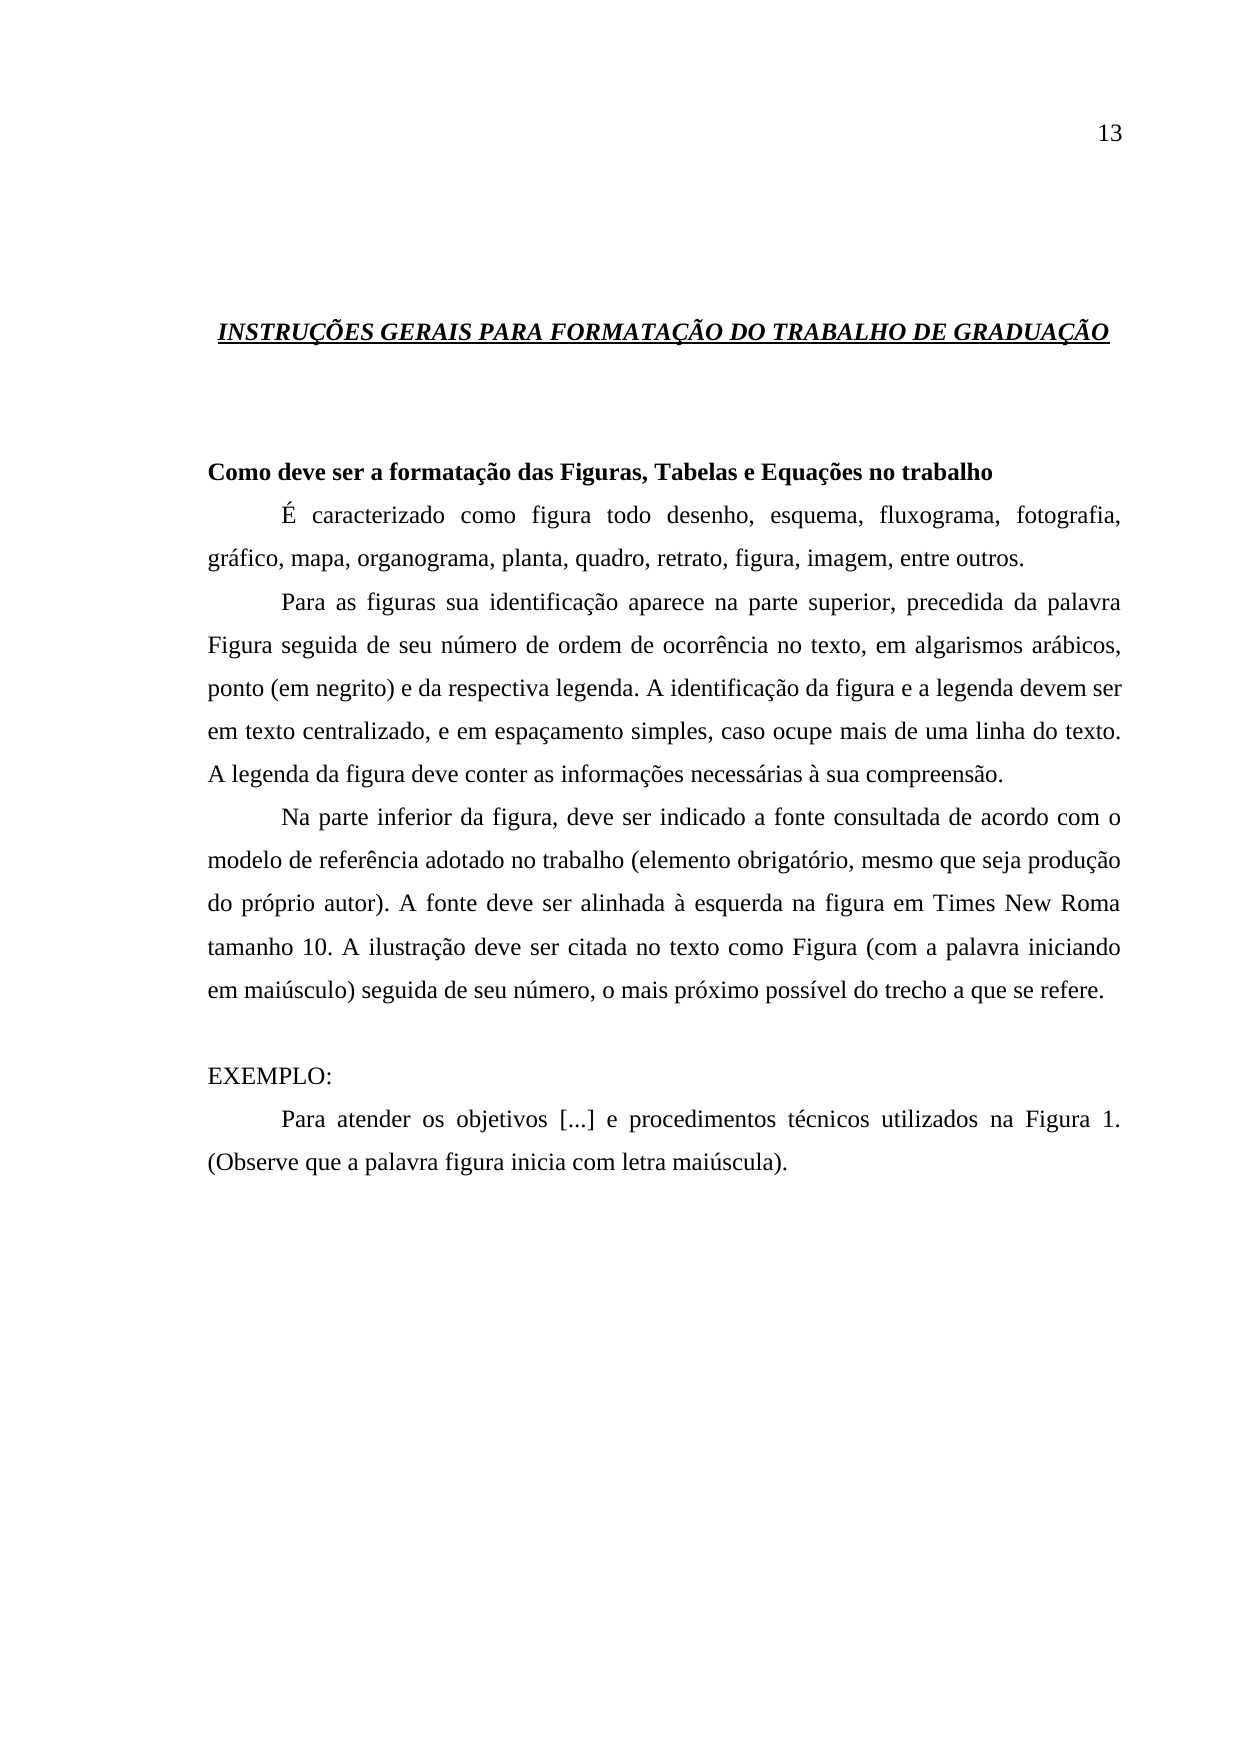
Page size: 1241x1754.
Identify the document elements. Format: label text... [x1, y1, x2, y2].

text EXEMPLO: [207, 1061, 1122, 1090]
text INSTRUÇÕES GERAIS PARA FORMATAÇÃO DO TRABALHO DE GRADUAÇÃO [207, 317, 1122, 346]
text Para atender os objetivos [...] e procedimentos técnicos utilizados na Figura 1. (Observe que a palavra figura inicia com letra maiúscula). [207, 1104, 1122, 1176]
subtitle Como deve ser a formatação das Figuras, Tabelas e Equações no trabalho [207, 457, 1122, 486]
text É caracterizado como figura todo desenho, esquema, fluxograma, fotografia, gráfico, mapa, organograma, planta, quadro, retrato, figura, imagem, entre outros. [207, 500, 1122, 572]
text Para as figuras sua identificação aparece na parte superior, precedida da palavra Figura seguida de seu número de ordem de ocorrência no texto, em algarismos arábicos, ponto (em negrito) e da respectiva legenda. A identificação da figura e a legenda devem ser em texto centralizado, e em espaçamento simples, caso ocupe mais de uma linha do texto. A legenda da figura deve conter as informações necessárias à sua compreensão. [207, 587, 1122, 788]
text Na parte inferior da figura, deve ser indicado a fonte consultada de acordo com o modelo de referência adotado no trabalho (elemento obrigatório, mesmo que seja produção do próprio autor). A fonte deve ser alinhada à esquerda na figura em Times New Roma tamanho 10. A ilustração deve ser citada no texto como Figura (com a palavra iniciando em maiúsculo) seguida de seu número, o mais próximo possível do trecho a que se refere. [207, 802, 1122, 1003]
